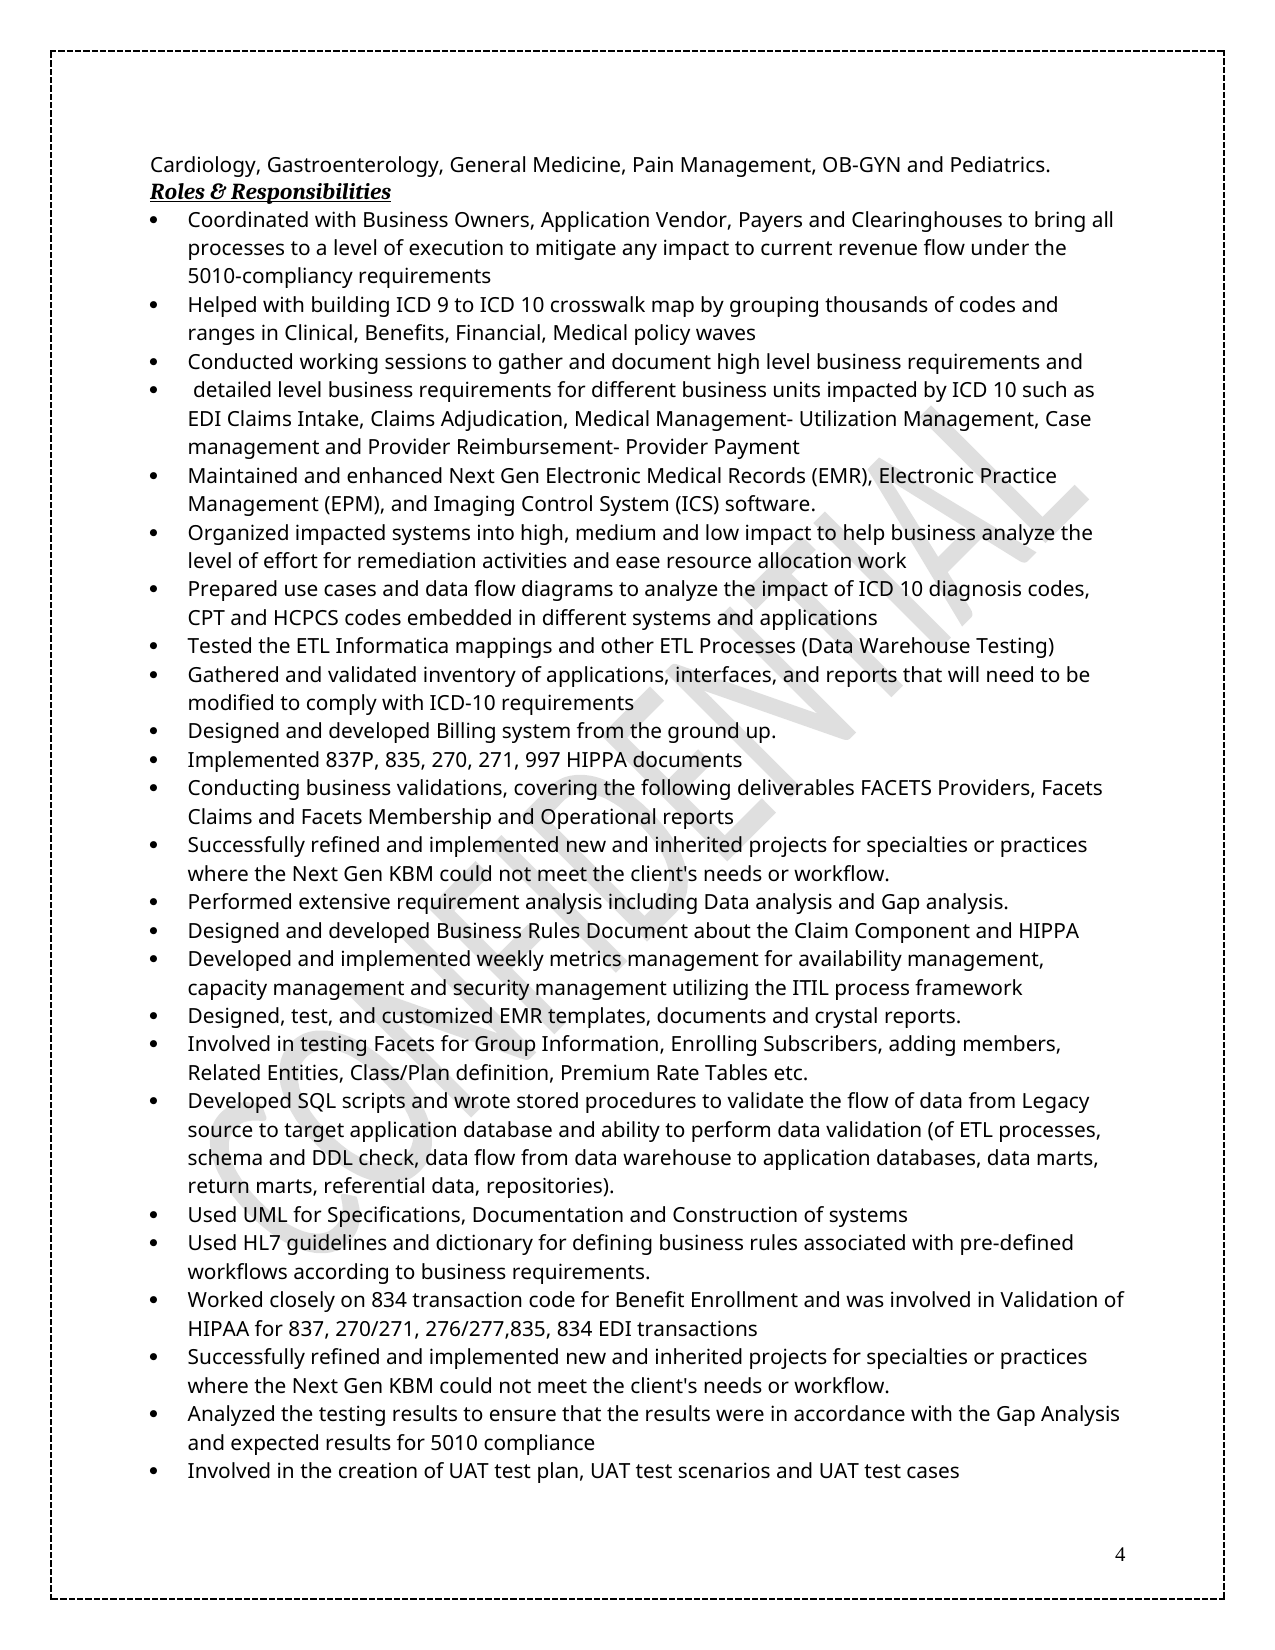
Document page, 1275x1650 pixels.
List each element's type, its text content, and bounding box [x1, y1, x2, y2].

list Used HL7 guidelines and dictionary for defining business rules associated with pre-defined workflows according to business requirements. [150, 1228, 1125, 1285]
list Analyzed the testing results to ensure that the results were in accordance with the Gap Analysis and expected results for 5010 compliance [150, 1399, 1125, 1456]
list detailed level business requirements for different business units impacted by ICD 10 such as EDI Claims Intake, Claims Adjudication, Medical Management- Utilization Management, Case management and Provider Reimbursement- Provider Payment [150, 375, 1125, 461]
list Designed and developed Billing system from the ground up. [150, 717, 1125, 745]
list Successfully refined and implemented new and inherited projects for specialties or practices where the Next Gen KBM could not meet the client's needs or workflow. [150, 1342, 1125, 1399]
list Implemented 837P, 835, 270, 271, 997 HIPPA documents [150, 745, 1125, 773]
list Prepared use cases and data flow diagrams to analyze the impact of ICD 10 diagnosis codes, CPT and HCPCS codes embedded in different systems and applications [150, 574, 1125, 631]
list Helped with building ICD 9 to ICD 10 crosswalk map by grouping thousands of codes and ranges in Clinical, Benefits, Financial, Medical policy waves [150, 290, 1125, 347]
list Involved in testing Facets for Group Information, Enrolling Subscribers, adding members, Related Entities, Class/Plan definition, Premium Rate Tables etc. [150, 1029, 1125, 1086]
list Gathered and validated inventory of applications, interfaces, and reports that will need to be modified to comply with ICD-10 requirements [150, 660, 1125, 717]
list Tested the ETL Informatica mappings and other ETL Processes (Data Warehouse Testing) [150, 631, 1125, 660]
list Performed extensive requirement analysis including Data analysis and Gap analysis. [150, 887, 1125, 916]
list Conducting business validations, covering the following deliverables FACETS Providers, Facets Claims and Facets Membership and Operational reports [150, 773, 1125, 830]
list Conducted working sessions to gather and document high level business requirements and [150, 347, 1125, 375]
list Worked closely on 834 transaction code for Benefit Enrollment and was involved in Validation of HIPAA for 837, 270/271, 276/277,835, 834 EDI transactions [150, 1285, 1125, 1342]
list Designed and developed Business Rules Document about the Claim Component and HIPPA [150, 916, 1125, 944]
list Developed and implemented weekly metrics management for availability management, capacity management and security management utilizing the ITIL process framework [150, 944, 1125, 1001]
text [150, 150, 1125, 178]
text Roles & Responsibilities [150, 178, 1125, 205]
list Used UML for Specifications, Documentation and Construction of systems [150, 1200, 1125, 1228]
list Organized impacted systems into high, medium and low impact to help business analyze the level of effort for remediation activities and ease resource allocation work [150, 518, 1125, 574]
list Successfully refined and implemented new and inherited projects for specialties or practices where the Next Gen KBM could not meet the client's needs or workflow. [150, 830, 1125, 887]
list Designed, test, and customized EMR templates, documents and crystal reports. [150, 1001, 1125, 1029]
list Involved in the creation of UAT test plan, UAT test scenarios and UAT test cases [150, 1456, 1125, 1484]
list Maintained and enhanced Next Gen Electronic Medical Records (EMR), Electronic Practice Management (EPM), and Imaging Control System (ICS) software. [150, 461, 1125, 518]
list Developed SQL scripts and wrote stored procedures to validate the flow of data from Legacy source to target application database and ability to perform data validation (of ETL processes, schema and DDL check, data flow from data warehouse to application databases, data marts, return marts, referential data, repositories). [150, 1086, 1125, 1200]
list Coordinated with Business Owners, Application Vendor, Payers and Clearinghouses to bring all processes to a level of execution to mitigate any impact to current revenue flow under the 5010-compliancy requirements [150, 205, 1125, 290]
